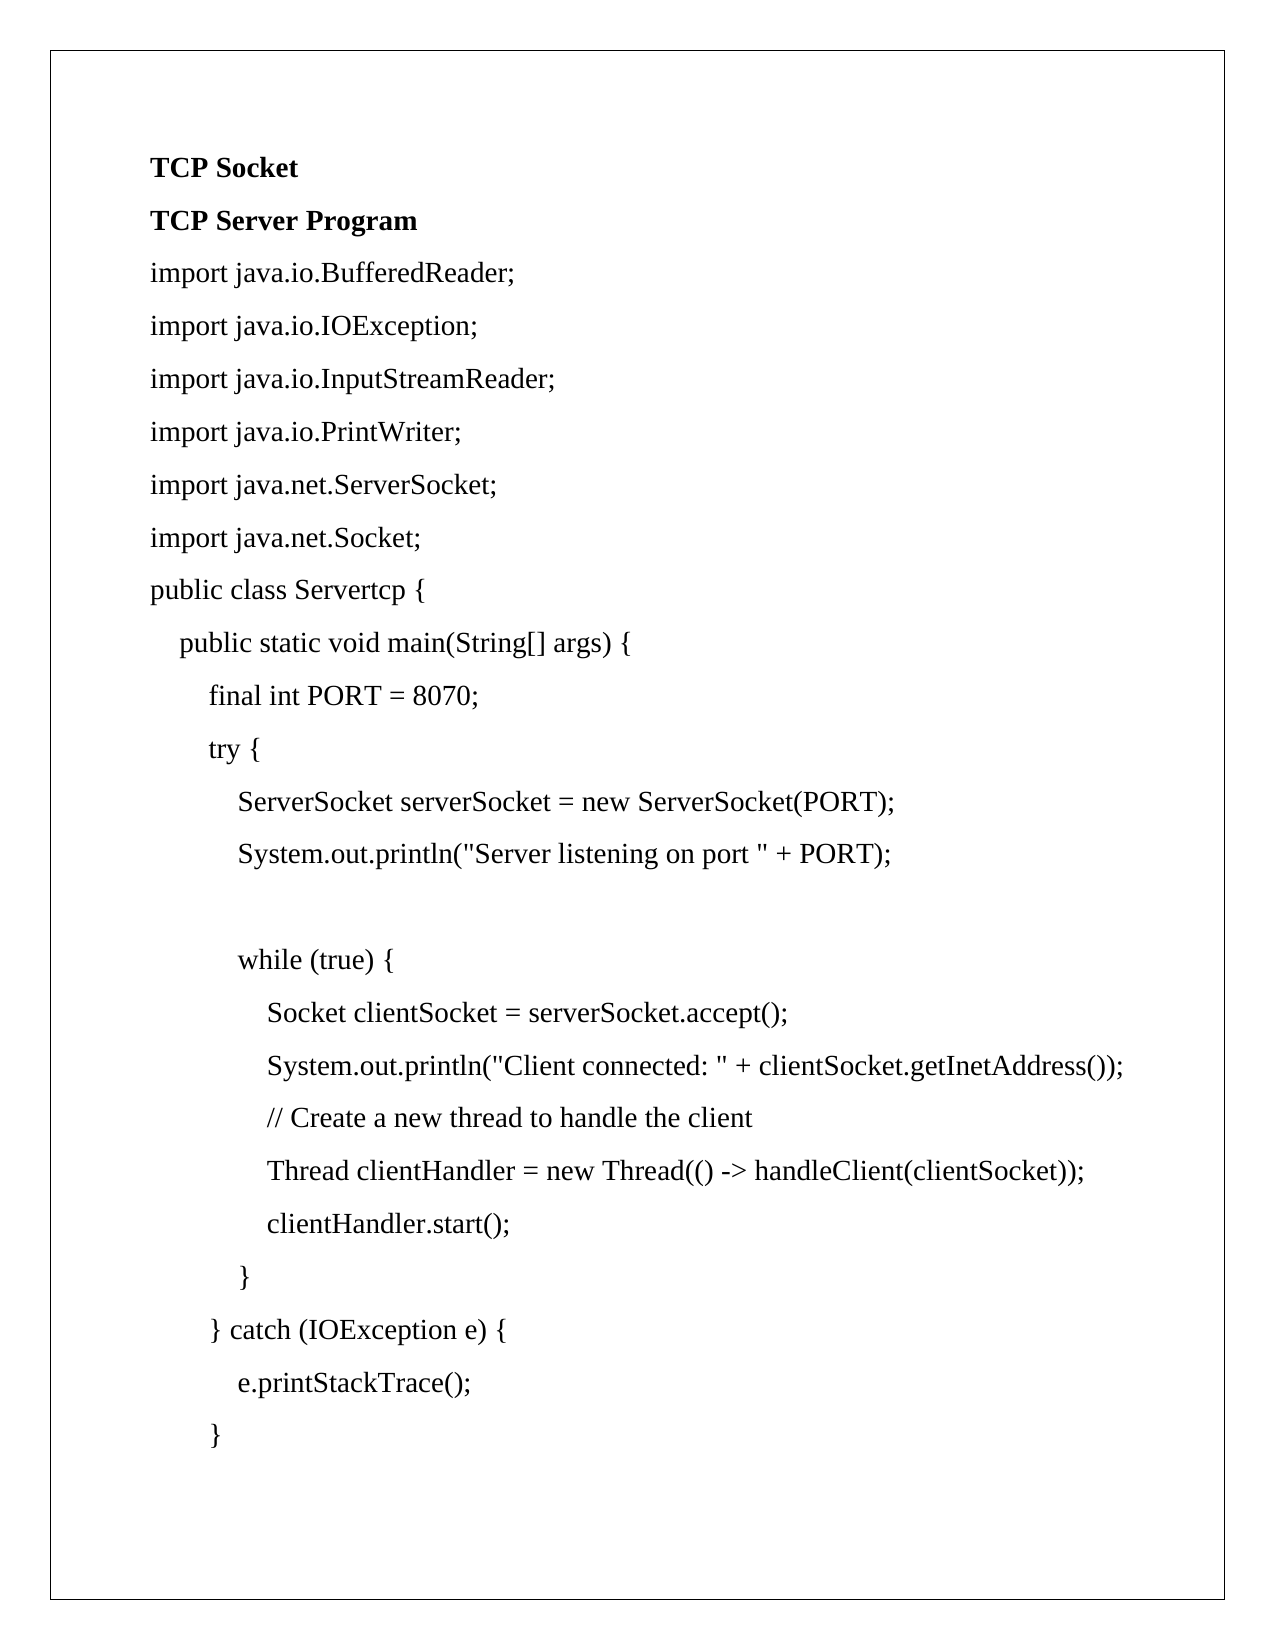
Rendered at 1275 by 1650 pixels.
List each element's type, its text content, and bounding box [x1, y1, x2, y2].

text clientHandler.start(); [150, 1206, 1125, 1240]
text Socket clientSocket = serverSocket.accept(); [150, 995, 1125, 1028]
text public static void main(String[] args) { [150, 625, 1125, 659]
text public class Servertcp { [150, 572, 1125, 606]
text Thread clientHandler = new Thread(() -> handleClient(clientSocket)); [150, 1153, 1125, 1187]
text import java.net.ServerSocket; [150, 467, 1125, 500]
text import java.io.InputStreamReader; [150, 361, 1125, 395]
text try { [150, 731, 1125, 764]
text import java.io.IOException; [150, 308, 1125, 342]
text ServerSocket serverSocket = new ServerSocket(PORT); [150, 784, 1125, 817]
text final int PORT = 8070; [150, 678, 1125, 712]
text TCP Server Program [150, 203, 1125, 236]
text while (true) { [150, 942, 1125, 976]
text TCP Socket [150, 150, 1125, 183]
text e.printStackTrace(); [150, 1365, 1125, 1398]
text } [150, 1417, 1125, 1451]
text } catch (IOException e) { [150, 1312, 1125, 1345]
text System.out.println("Server listening on port " + PORT); [150, 837, 1125, 870]
text import java.net.Socket; [150, 520, 1125, 553]
text import java.io.BufferedReader; [150, 256, 1125, 289]
text import java.io.PrintWriter; [150, 414, 1125, 448]
text System.out.println("Client connected: " + clientSocket.getInetAddress()); [150, 1048, 1125, 1081]
text // Create a new thread to handle the client [150, 1101, 1125, 1134]
text } [150, 1259, 1125, 1293]
